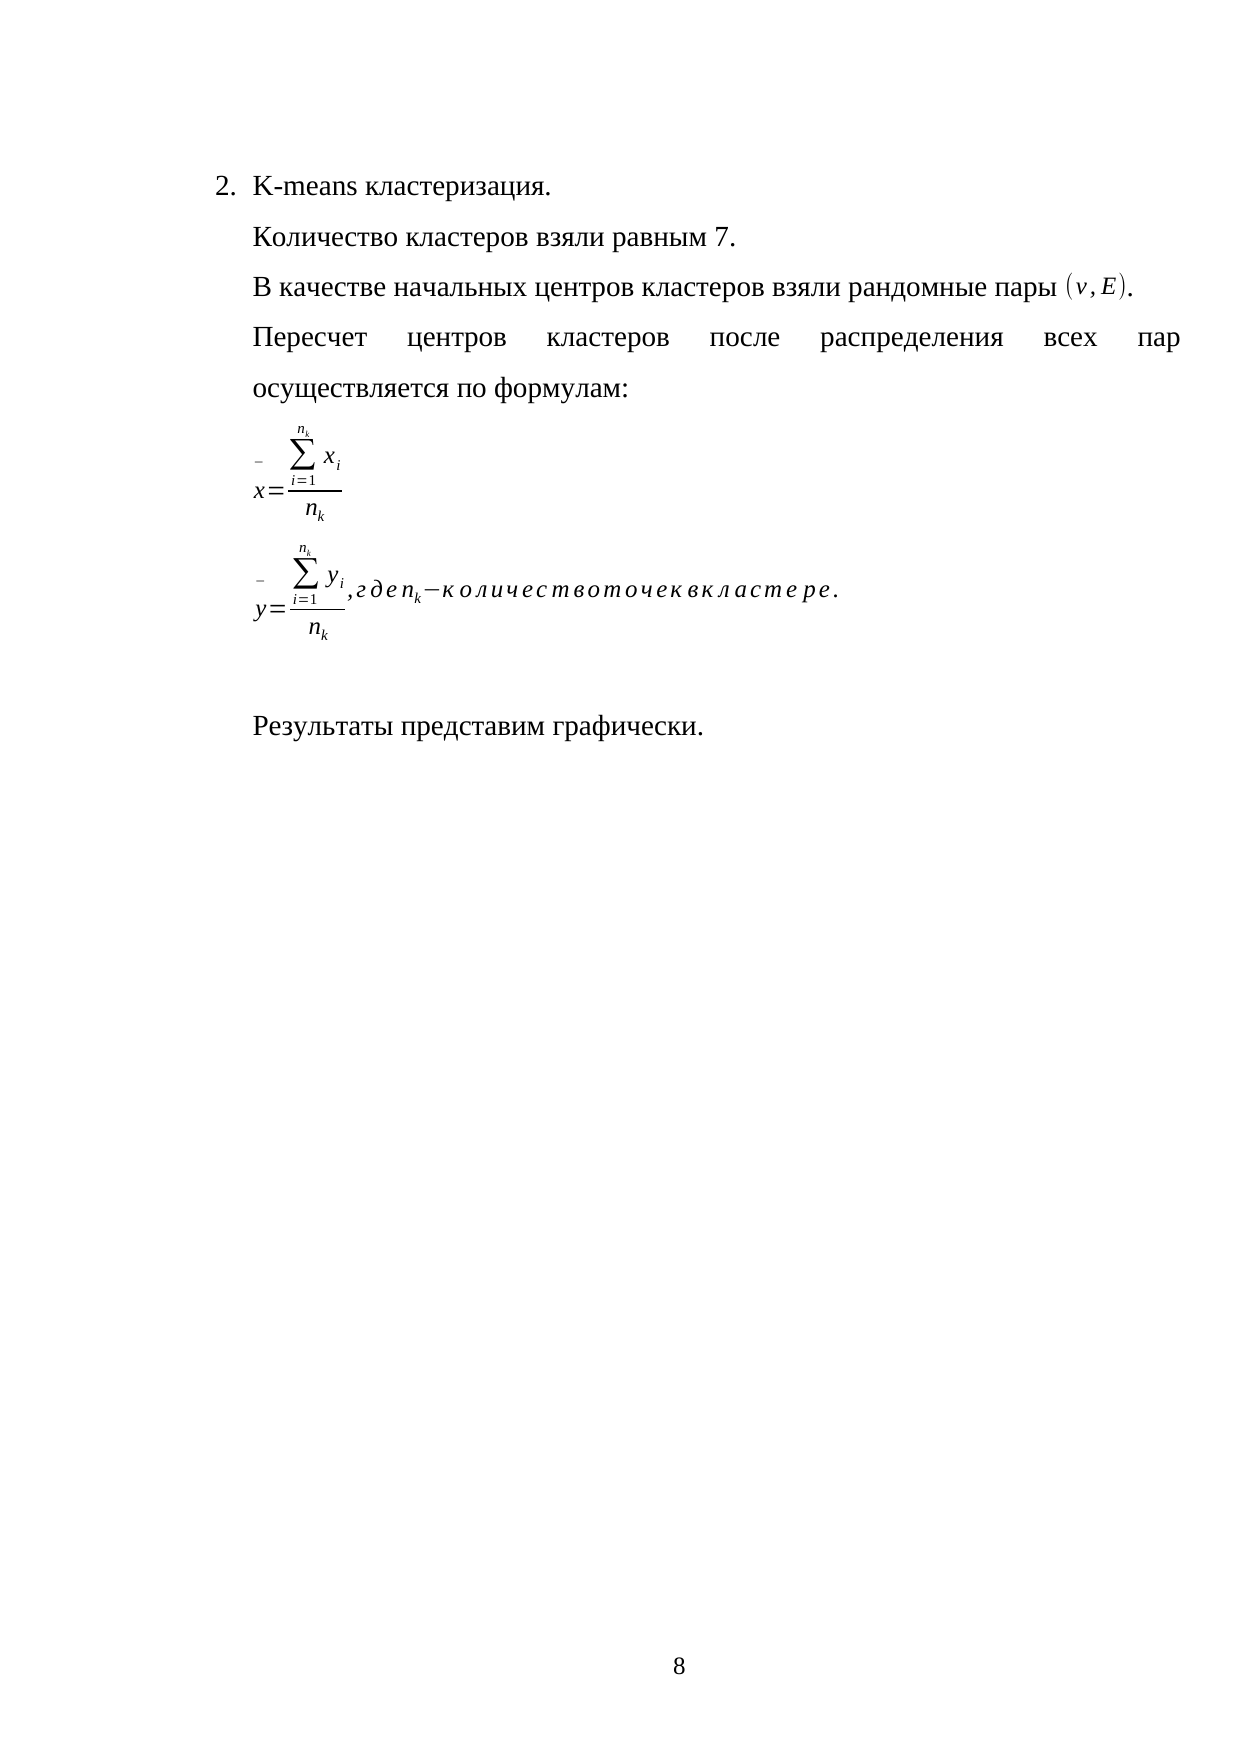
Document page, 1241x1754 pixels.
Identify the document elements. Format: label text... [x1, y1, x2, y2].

list K-means кластеризация. [215, 168, 1181, 202]
list В качестве начальных центров кластеров взяли рандомные пары . [252, 269, 1181, 303]
list Пересчет центров кластеров после распределения всех пар осуществляется по формулам: [252, 319, 1181, 403]
list Результаты представим графически. [252, 708, 1181, 742]
list Количество кластеров взяли равным 7. [252, 219, 1181, 252]
